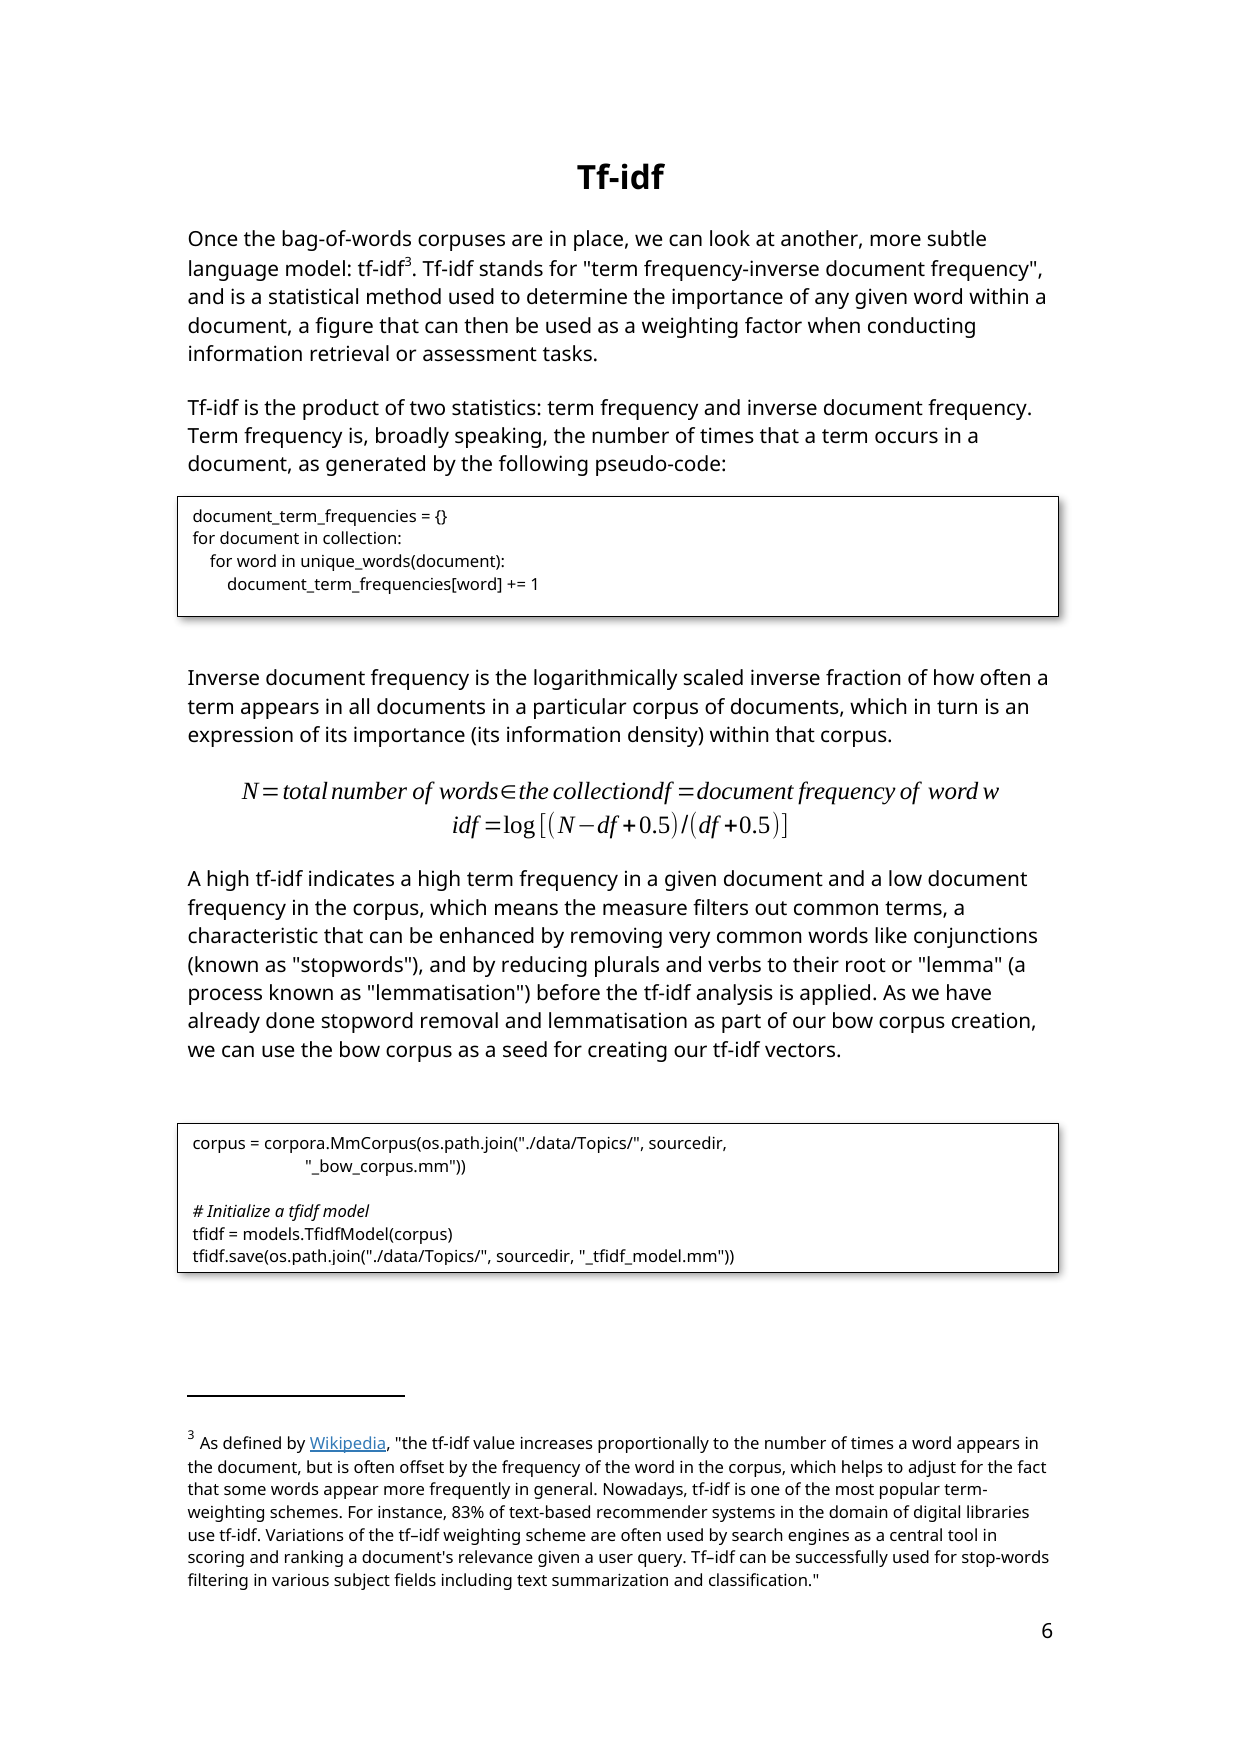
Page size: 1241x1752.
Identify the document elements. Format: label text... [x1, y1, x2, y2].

text Inverse document frequency is the logarithmically scaled inverse fraction of how often a term appears in all documents in a particular corpus of documents, which in turn is an expression of its importance (its information density) within that corpus. [187, 627, 1053, 749]
text Tf-idf is the product of two statistics: term frequency and inverse document frequency. Term frequency is, broadly speaking, the number of times that a term occurs in a document, as generated by the following pseudo-code: [187, 393, 1053, 478]
text Once the bag-of-words corpuses are in place, we can look at another, more subtle language model: tf-idf. Tf-idf stands for "term frequency-inverse document frequency", and is a statistical method used to determine the importance of any given word within a document, a figure that can then be used as a weighting factor when conducting information retrieval or assessment tasks. [187, 224, 1053, 368]
text A high tf-idf indicates a high term frequency in a given document and a low document frequency in the corpus, which means the measure filters out common terms, a characteristic that can be enhanced by removing very common words like conjunctions (known as "stopwords"), and by reducing plurals and verbs to their root or "lemma" (a process known as "lemmatisation") before the tf-idf analysis is applied. As we have already done stopword removal and lemmatisation as part of our bow corpus creation, we can use the bow corpus as a seed for creating our tf-idf vectors. [187, 864, 1053, 1063]
subtitle Tf-idf [187, 154, 1053, 199]
